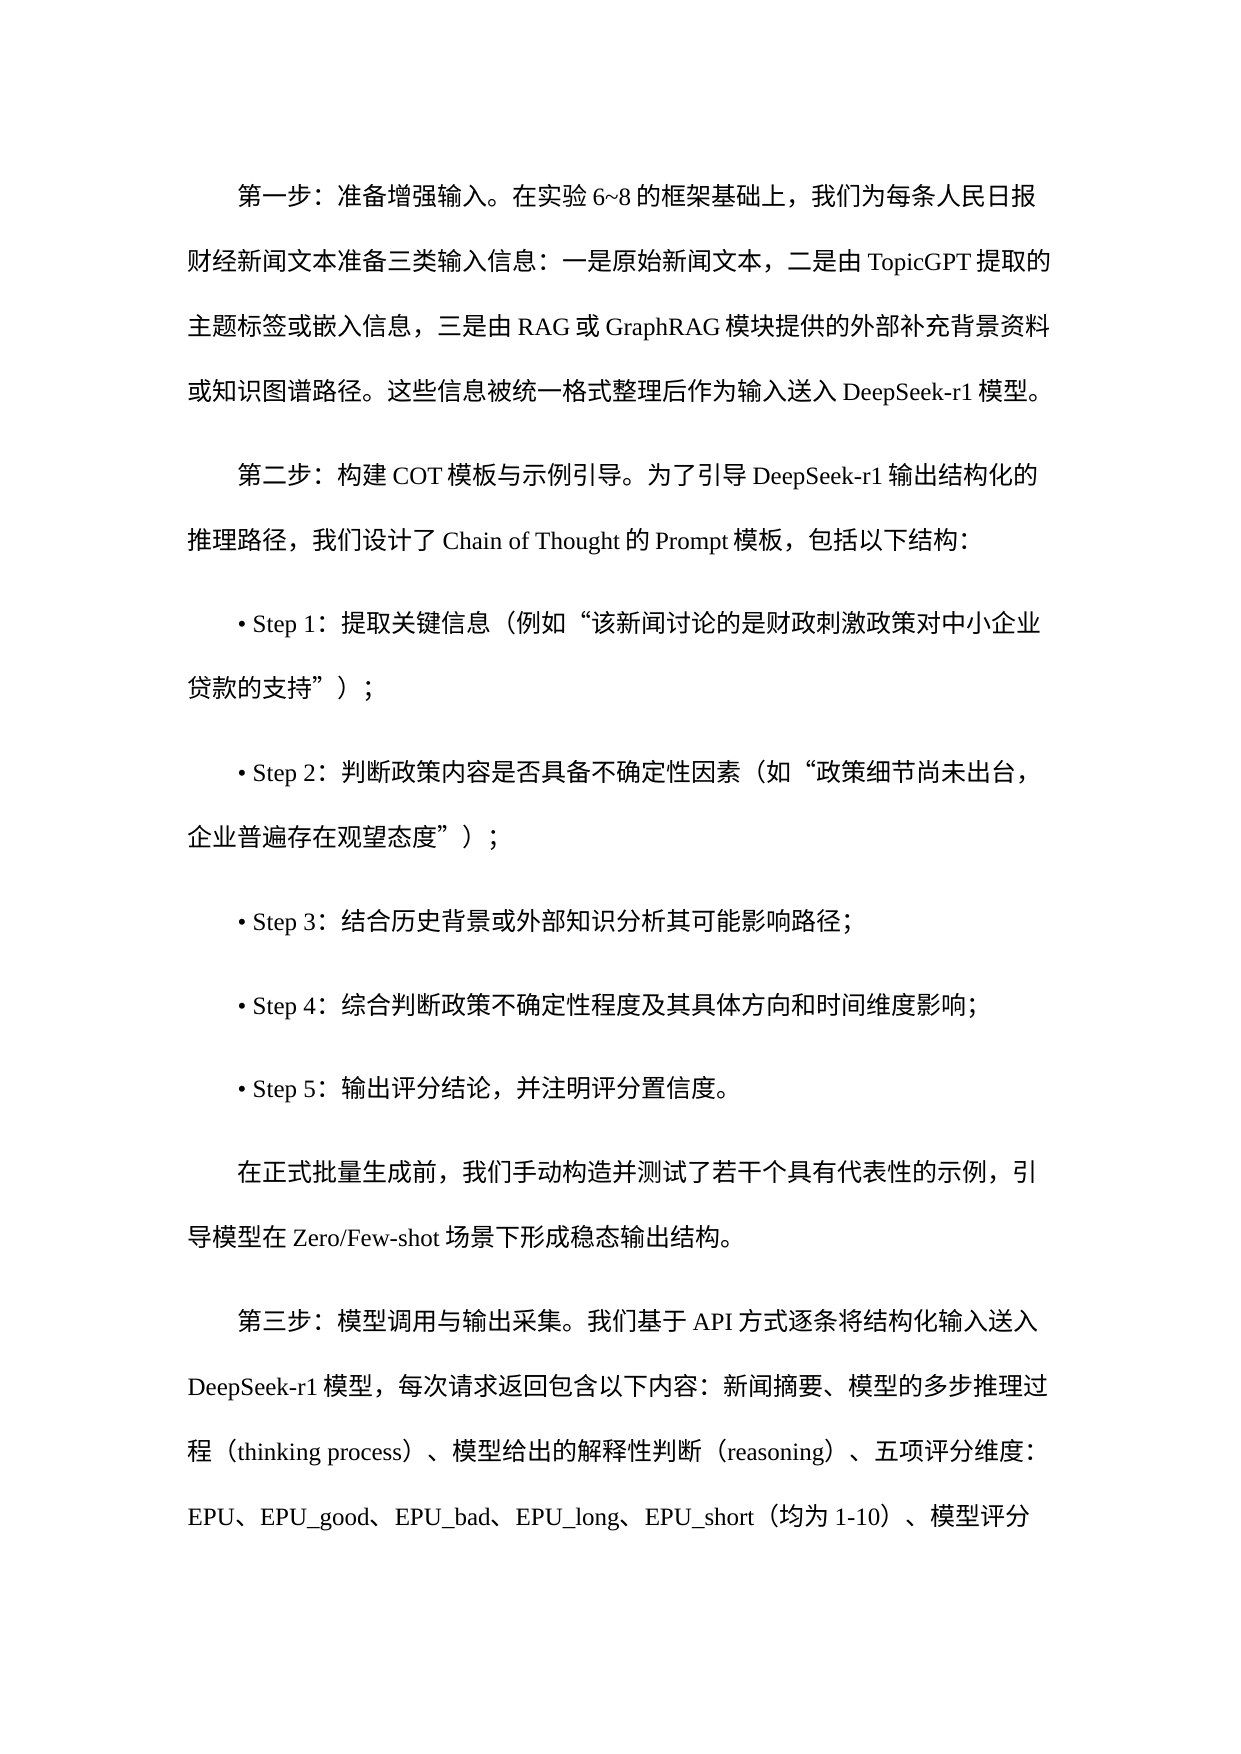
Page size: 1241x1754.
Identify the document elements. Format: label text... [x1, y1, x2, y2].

text • Step 5：输出评分结论，并注明评分置信度。 [187, 1054, 1053, 1119]
text • Step 4：综合判断政策不确定性程度及其具体方向和时间维度影响； [187, 971, 1053, 1036]
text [187, 1287, 1053, 1547]
text 第一步：准备增强输入。在实验6~8的框架基础上，我们为每条人民日报财经新闻文本准备三类输入信息：一是原始新闻文本，二是由TopicGPT提取的主题标签或嵌入信息，三是由RAG或GraphRAG模块提供的外部补充背景资料或知识图谱路径。这些信息被统一格式整理后作为输入送入DeepSeek-r1模型。 [187, 162, 1053, 422]
text • Step 3：结合历史背景或外部知识分析其可能影响路径； [187, 887, 1053, 952]
text • Step 1：提取关键信息（例如“该新闻讨论的是财政刺激政策对中小企业贷款的支持”）； [187, 589, 1053, 719]
text 第二步：构建COT模板与示例引导。为了引导DeepSeek-r1输出结构化的推理路径，我们设计了Chain of Thought的Prompt模板，包括以下结构： [187, 441, 1053, 571]
text • Step 2：判断政策内容是否具备不确定性因素（如“政策细节尚未出台，企业普遍存在观望态度”）； [187, 738, 1053, 868]
text 在正式批量生成前，我们手动构造并测试了若干个具有代表性的示例，引导模型在Zero/Few-shot场景下形成稳态输出结构。 [187, 1138, 1053, 1268]
